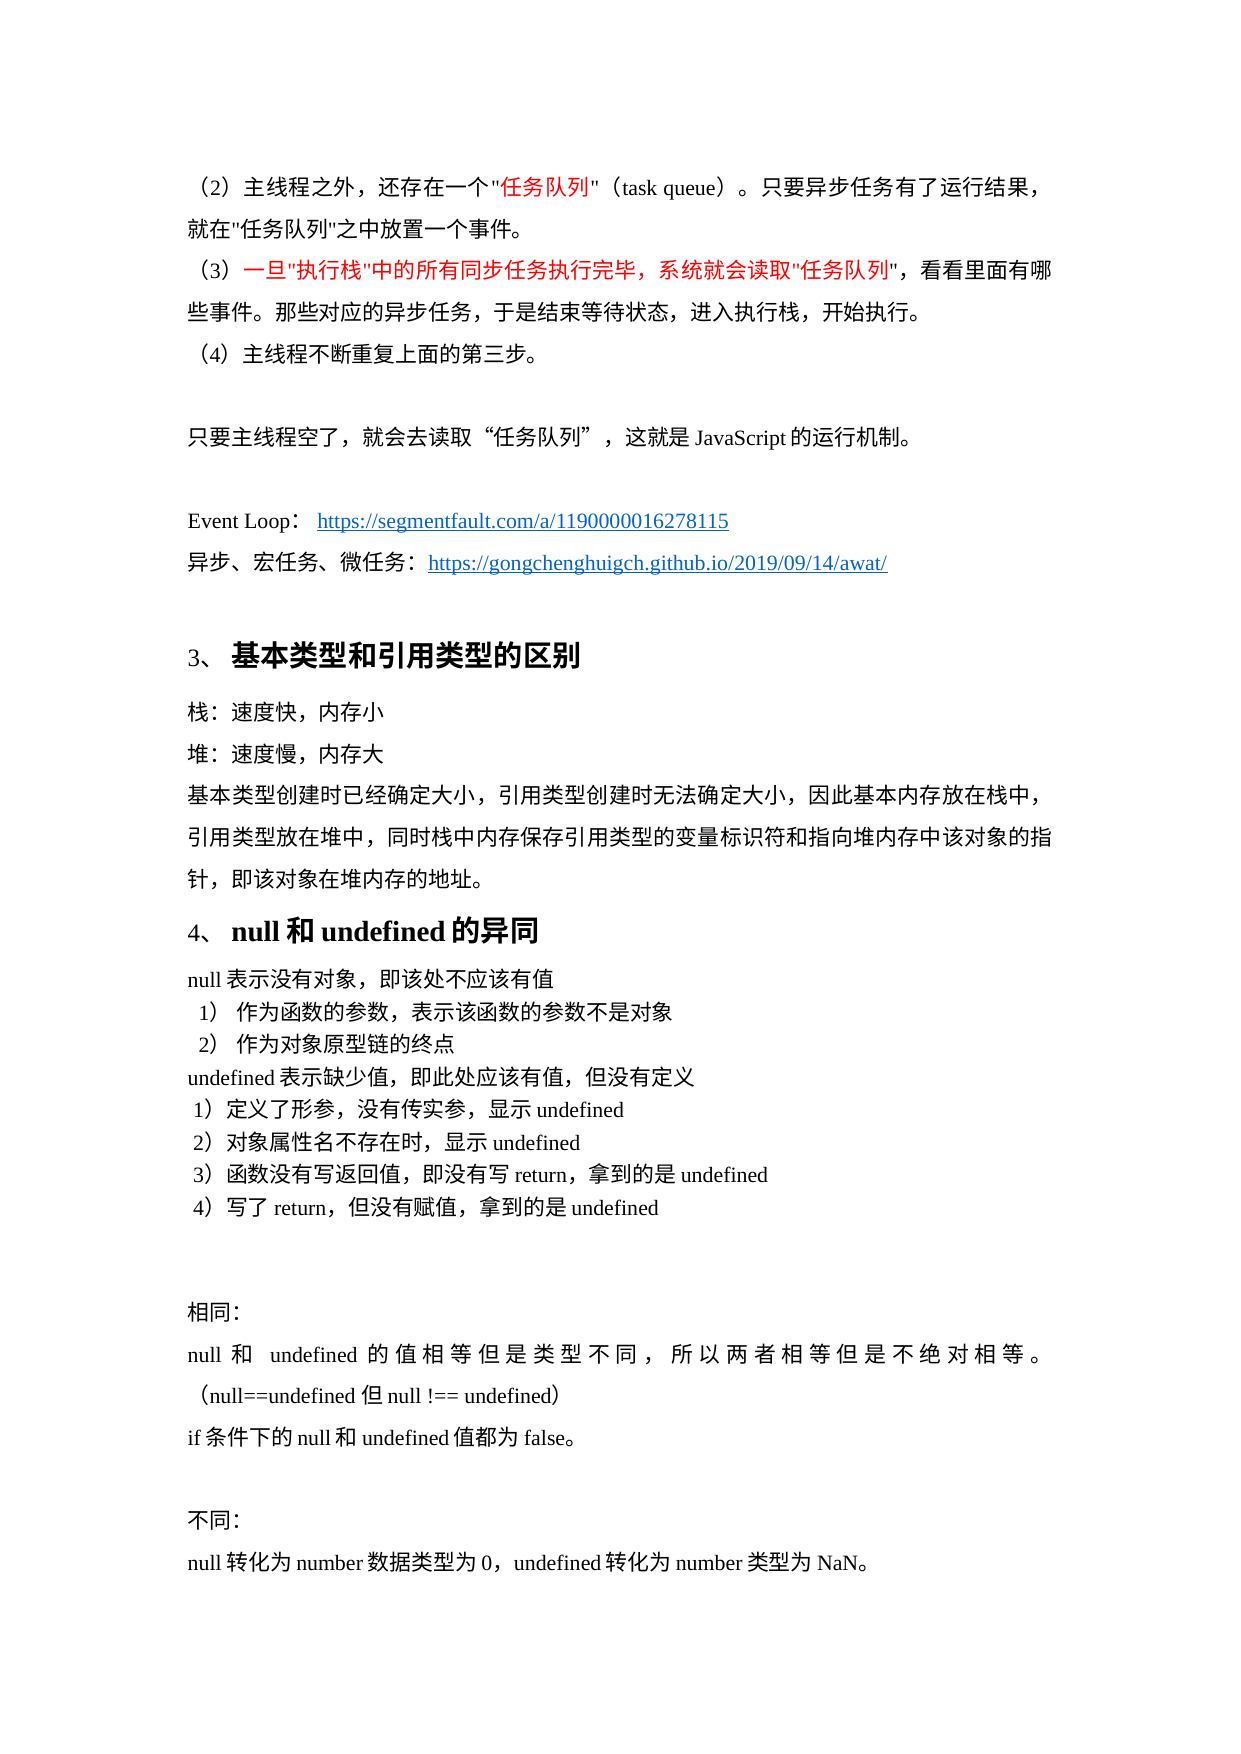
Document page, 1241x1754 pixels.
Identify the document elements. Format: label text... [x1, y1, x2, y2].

text （4）主线程不断重复上面的第三步。 [187, 329, 1053, 370]
text （2）主线程之外，还存在一个"任务队列"（task queue）。只要异步任务有了运行结果，就在"任务队列"之中放置一个事件。 [187, 162, 1053, 245]
text 3）函数没有写返回值，即没有写return，拿到的是undefined [187, 1157, 1053, 1189]
text 堆：速度慢，内存大 [187, 729, 1053, 770]
text null和 undefined的值相等但是类型不同，所以两者相等但是不绝对相等。（null==undefined 但null !== undefined） [187, 1329, 1053, 1412]
text 1）定义了形参，没有传实参，显示undefined [187, 1092, 1053, 1124]
text 基本类型创建时已经确定大小，引用类型创建时无法确定大小，因此基本内存放在栈中，引用类型放在堆中，同时栈中内存保存引用类型的变量标识符和指向堆内存中该对象的指针，即该对象在堆内存的地址。 [187, 770, 1053, 895]
subtitle null和undefined的异同 [187, 908, 1053, 949]
text null转化为number数据类型为0，undefined转化为number类型为NaN。 [187, 1537, 1053, 1579]
text if条件下的null和undefined值都为false。 [187, 1412, 1053, 1454]
subtitle 基本类型和引用类型的区别 [187, 633, 1053, 674]
text 相同： [187, 1287, 1053, 1329]
text （3）一旦"执行栈"中的所有同步任务执行完毕，系统就会读取"任务队列"，看看里面有哪些事件。那些对应的异步任务，于是结束等待状态，进入执行栈，开始执行。 [187, 245, 1053, 329]
text undefined表示缺少值，即此处应该有值，但没有定义 [187, 1059, 1053, 1092]
text 2） 作为对象原型链的终点 [187, 1027, 1053, 1059]
text 异步、宏任务、微任务：https://gongchenghuigch.github.io/2019/09/14/awat/ [187, 537, 1053, 579]
text Event Loop： https://segmentfault.com/a/1190000016278115 [187, 495, 1053, 537]
text 只要主线程空了，就会去读取“任务队列”，这就是JavaScript的运行机制。 [187, 412, 1053, 454]
text 4）写了return，但没有赋值，拿到的是undefined [187, 1189, 1053, 1222]
text 2）对象属性名不存在时，显示undefined [187, 1124, 1053, 1157]
text 1） 作为函数的参数，表示该函数的参数不是对象 [187, 994, 1053, 1027]
text null表示没有对象，即该处不应该有值 [187, 962, 1053, 994]
text 栈：速度快，内存小 [187, 687, 1053, 729]
text 不同： [187, 1495, 1053, 1537]
